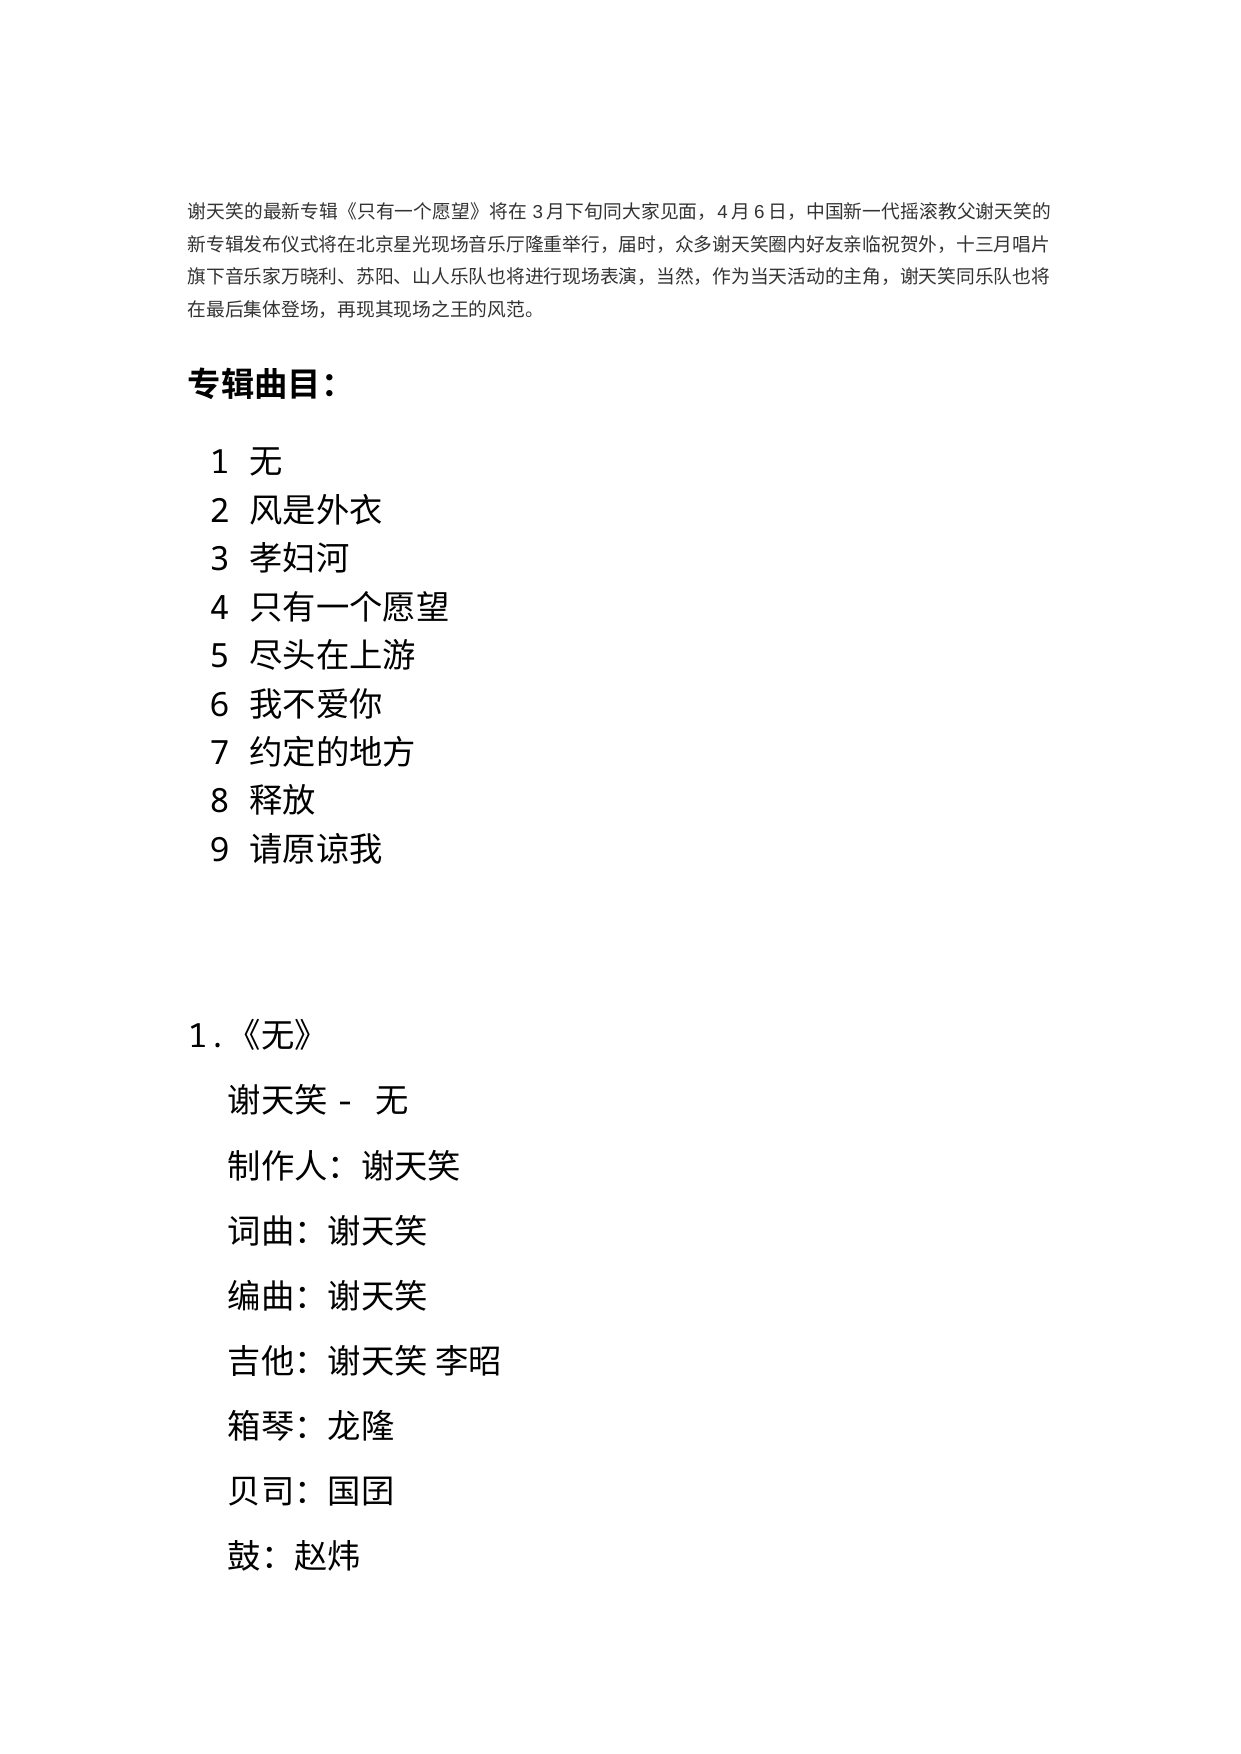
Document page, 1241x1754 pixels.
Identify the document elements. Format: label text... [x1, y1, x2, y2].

text 7 约定的地方 [209, 726, 1053, 774]
text 贝司：国囝 [187, 1456, 1053, 1521]
text 3 孝妇河 [209, 532, 1053, 580]
text 1 无 [209, 435, 1053, 483]
text 谢天笑 - 无 [187, 1066, 1053, 1131]
text 编曲：谢天笑 [187, 1261, 1053, 1326]
text 词曲：谢天笑 [187, 1196, 1053, 1261]
text 制作人：谢天笑 [187, 1131, 1053, 1196]
subtitle 专辑曲目： [187, 349, 1053, 414]
text 6 我不爱你 [209, 677, 1053, 726]
text 9 请原谅我 [209, 823, 1053, 871]
text 1.《无》 [187, 1001, 1053, 1066]
text 箱琴：龙隆 [187, 1391, 1053, 1456]
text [187, 162, 1053, 324]
text 5 尽头在上游 [209, 629, 1053, 677]
text 2 风是外衣 [209, 483, 1053, 532]
text 鼓：赵炜 [187, 1521, 1053, 1586]
text 8 释放 [209, 774, 1053, 823]
text 吉他：谢天笑 李昭 [187, 1326, 1053, 1391]
text 4 只有一个愿望 [209, 580, 1053, 629]
